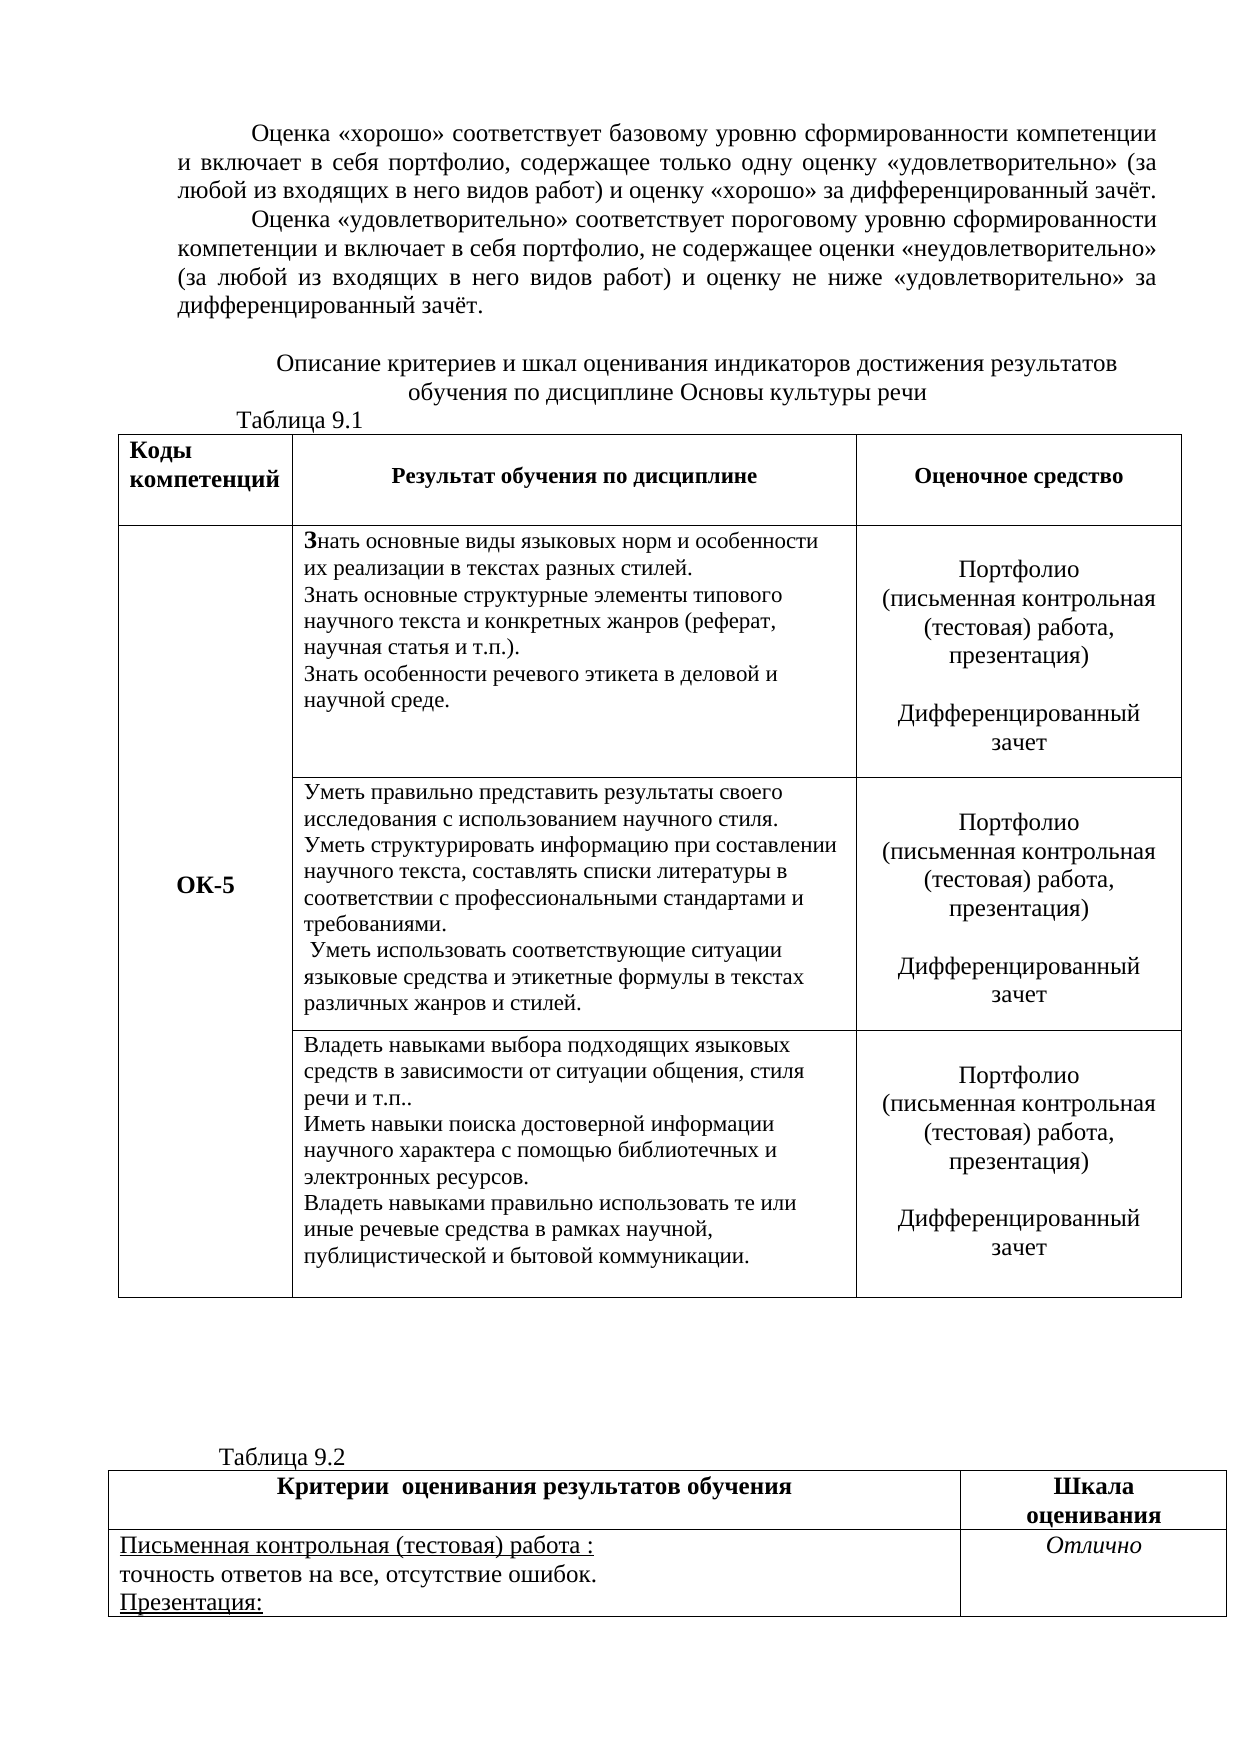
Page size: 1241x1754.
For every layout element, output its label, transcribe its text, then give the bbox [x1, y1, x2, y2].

table_header Результат обучения по дисциплине [293, 435, 856, 524]
table_cell Отлично [961, 1530, 1226, 1616]
table_cell Знать основные виды языковых норм и особенности их реализации в текстах разных стилей. Знать основные структурные элементы типового научного текста и конкретных жанров (реферат, научная статья и т.п.). Знать особенности речевого этикета в деловой и научной среде. [293, 526, 856, 777]
table_cell Портфолио (письменная контрольная (тестовая) работа, презентация) Дифференцированный зачет [857, 1031, 1181, 1297]
text Описание критериев и шкал оценивания индикаторов достижения результатов обучения по дисциплине Основы культуры речи [680, 348, 1157, 406]
table_cell Портфолио (письменная контрольная (тестовая) работа, презентация) Дифференцированный зачет [857, 778, 1181, 1030]
table_cell Владеть навыками выбора подходящих языковых средств в зависимости от ситуации общения, стиля речи и т.п.. Иметь навыки поиска достоверной информации научного характера с помощью библиотечных и электронных ресурсов. Владеть навыками правильно использовать те или иные речевые средства в рамках научной, публицистической и бытовой коммуникации. [293, 1031, 856, 1297]
table_header Оценочное средство [857, 435, 1181, 524]
text Оценка «хорошо» соответствует базовому уровню сформированности компетенции и включает в себя портфолио, содержащее только одну оценку «удовлетворительно» (за любой из входящих в него видов работ) и оценку «хорошо» за дифференцированный зачёт. [177, 118, 1157, 204]
text Описание критериев и шкал оценивания индикаторов достижения результатов обучения по дисциплине Основы культуры речи [177, 348, 408, 406]
text Таблица 9.1 [177, 406, 1157, 434]
table_cell ОК-5 [119, 526, 292, 1297]
table_cell Портфолио (письменная контрольная (тестовая) работа, презентация) Дифференцированный зачет [857, 526, 1181, 777]
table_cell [109, 1530, 960, 1616]
table_header Коды компетенций [119, 435, 292, 524]
text Таблица 9.2 [177, 1442, 1157, 1470]
table_header Шкала оценивания [961, 1471, 1226, 1529]
table_header Критерии оценивания результатов обучения [109, 1471, 960, 1529]
table_cell Уметь правильно представить результаты своего исследования с использованием научного стиля. Уметь структурировать информацию при составлении научного текста, составлять списки литературы в соответствии с профессиональными стандартами и требованиями. Уметь использовать соответствующие ситуации языковые средства и этикетные формулы в текстах различных жанров и стилей. [293, 778, 856, 1030]
text Оценка «удовлетворительно» соответствует пороговому уровню сформированности компетенции и включает в себя портфолио, не содержащее оценки «неудовлетворительно» (за любой из входящих в него видов работ) и оценку не ниже «удовлетворительно» за дифференцированный зачёт. [177, 204, 1157, 319]
